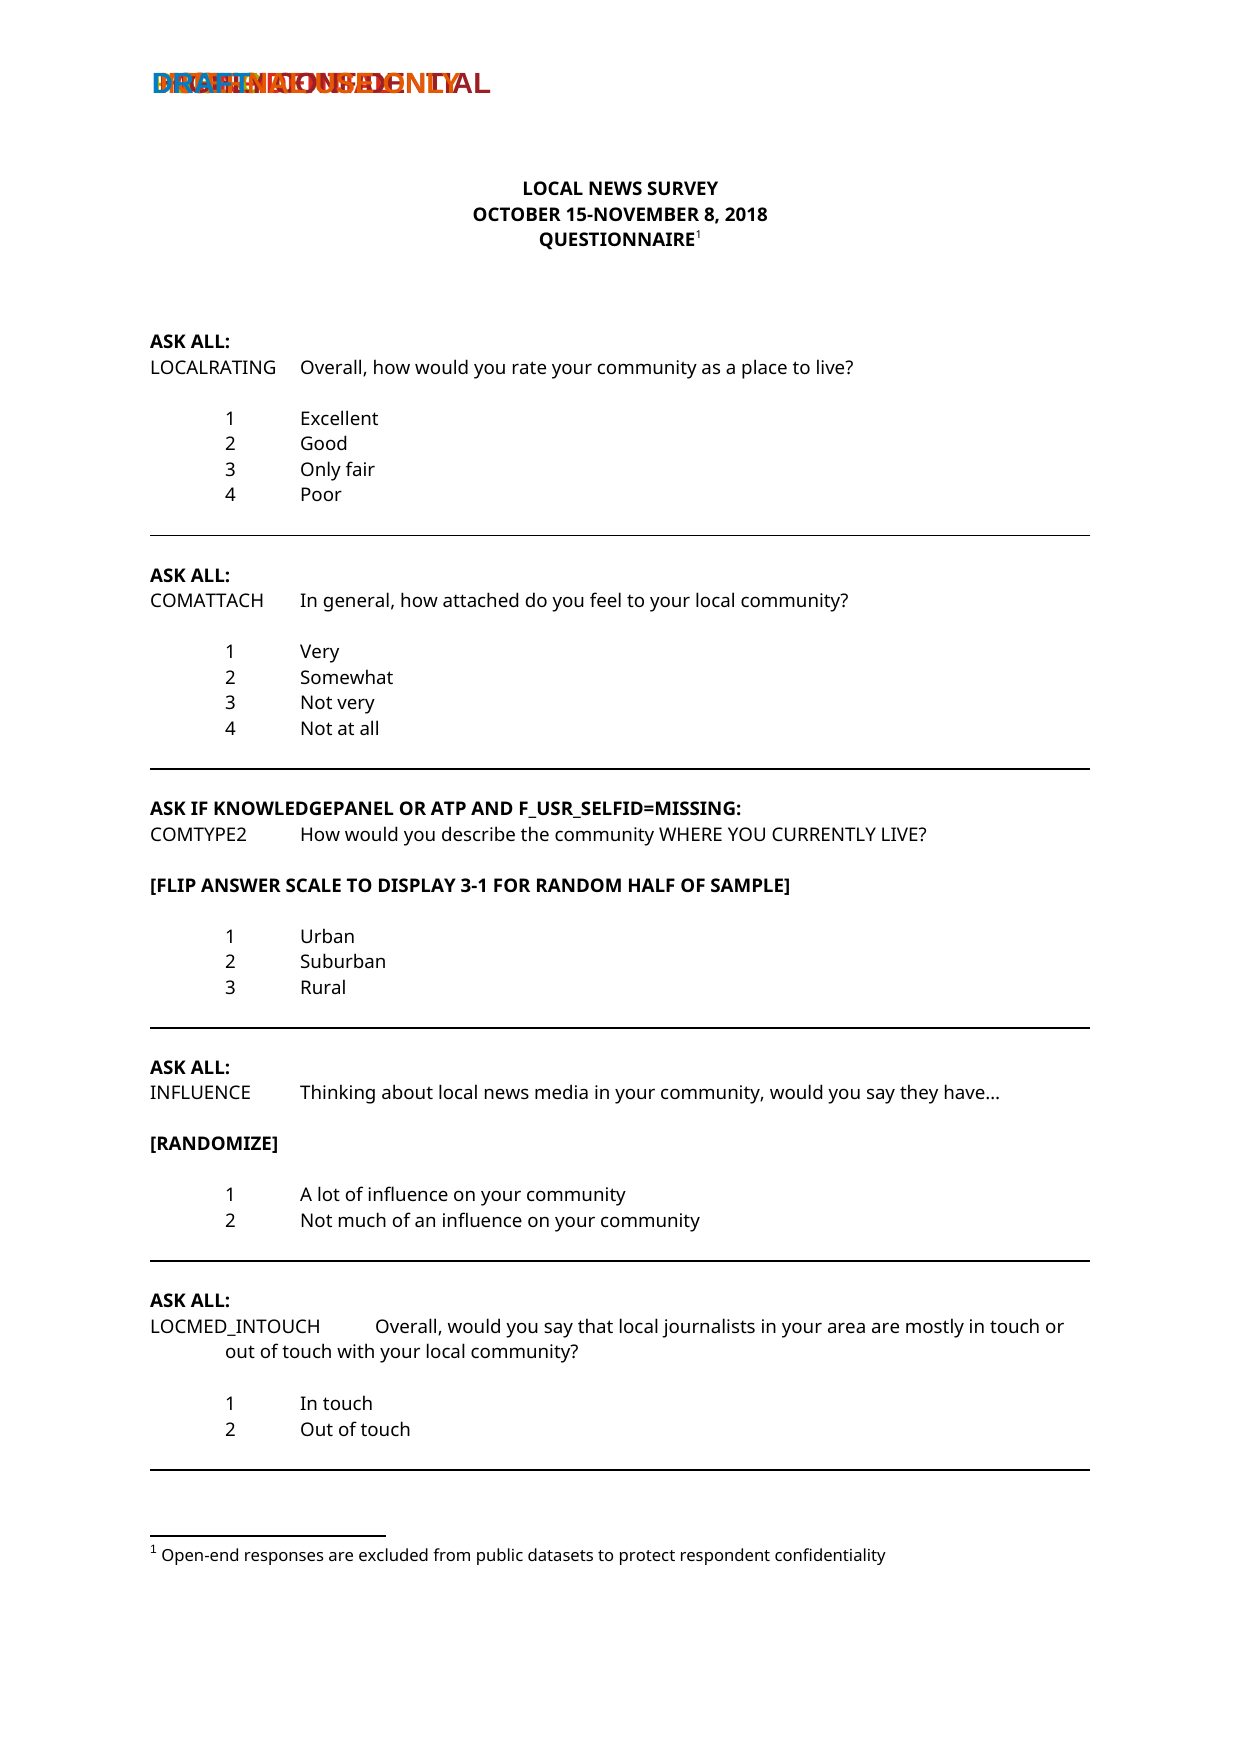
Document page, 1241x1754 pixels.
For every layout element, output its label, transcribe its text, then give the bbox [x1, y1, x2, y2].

text LOCAL NEWS SURVEY [150, 176, 1090, 201]
text ASK IF KNOWLEDGEPANEL OR ATP AND F_USR_SELFID=MISSING: [150, 795, 1090, 821]
text ASK ALL: [150, 1287, 1090, 1313]
text INFLUENCE Thinking about local news media in your community, would you say they have… [150, 1080, 1090, 1105]
text 2 Not much of an influence on your community [150, 1207, 1090, 1233]
list In touch [225, 1390, 1090, 1416]
text ASK ALL: [150, 1054, 1090, 1080]
text QUESTIONNAIRE [150, 227, 1090, 252]
text LOCALRATING Overall, how would you rate your community as a place to live? [150, 354, 1090, 380]
list Out of touch [225, 1416, 1090, 1441]
list Only fair [225, 456, 1090, 482]
text 1 Urban [225, 923, 1090, 948]
list Very [225, 638, 1090, 664]
text OCTOBER 15-NOVEMBER 8, 2018 [150, 201, 1090, 227]
text COMTYPE2 How would you describe the community WHERE YOU CURRENTLY LIVE? [150, 821, 1090, 846]
text [RANDOMIZE] [150, 1131, 1090, 1156]
text [FLIP ANSWER SCALE TO DISPLAY 3-1 FOR RANDOM HALF OF SAMPLE] [150, 872, 1090, 897]
text ASK ALL: [150, 329, 1090, 354]
list A lot of influence on your community [225, 1182, 1090, 1207]
list Good [225, 431, 1090, 456]
text LOCMED_INTOUCH Overall, would you say that local journalists in your area are mostly in touch or out of touch with your local community? [150, 1313, 1090, 1364]
list Not at all [225, 715, 1090, 741]
text COMATTACH In general, how attached do you feel to your local community? [150, 587, 1090, 613]
list Somewhat [225, 664, 1090, 689]
list Excellent [225, 405, 1090, 431]
list Poor [225, 482, 1090, 507]
text ASK ALL: [150, 562, 1090, 587]
text 2 Suburban [225, 948, 1090, 974]
list Not very [225, 689, 1090, 715]
text 3 Rural [225, 974, 1090, 999]
